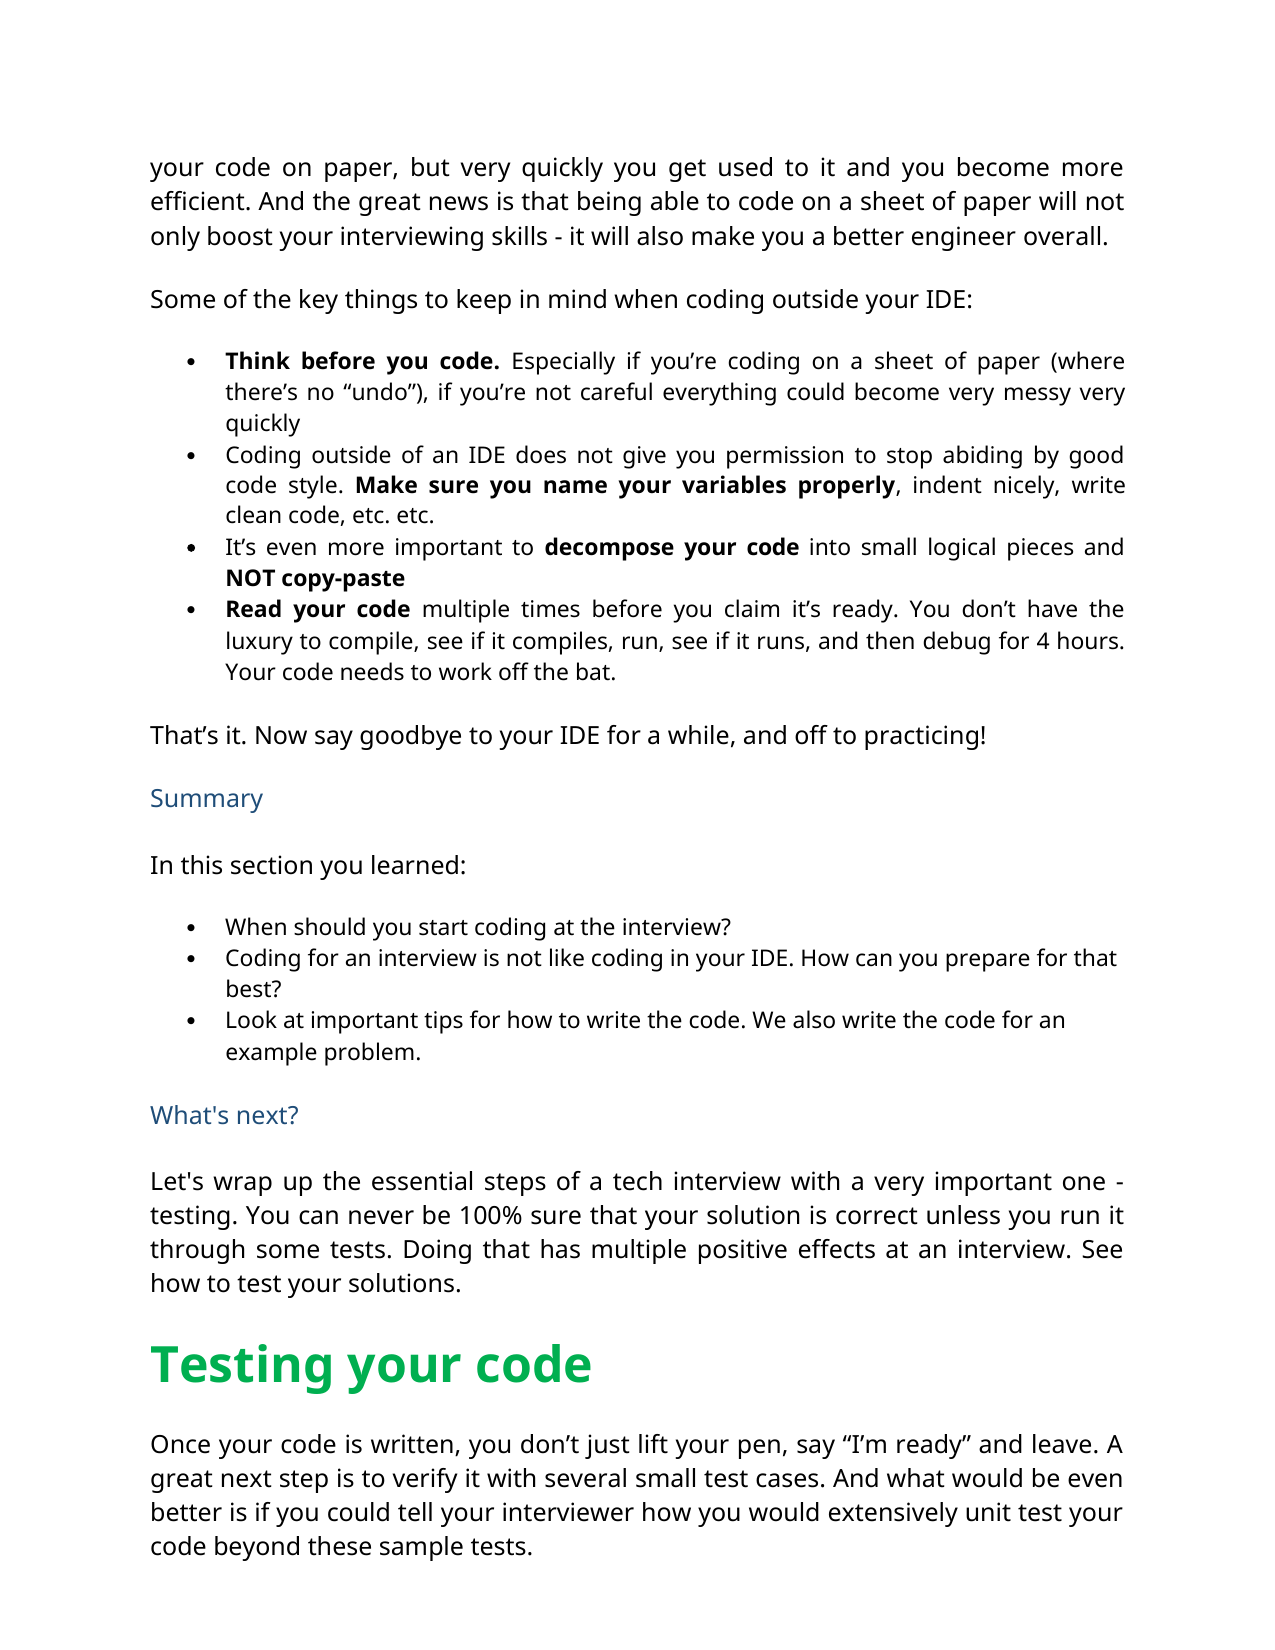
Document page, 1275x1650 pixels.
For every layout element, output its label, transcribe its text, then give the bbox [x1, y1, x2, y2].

text That’s it. Now say goodbye to your IDE for a while, and off to practicing! Summary [150, 718, 1045, 815]
list Look at important tips for how to write the code. We also write the code for an example problem. [187, 1004, 1125, 1067]
list It’s even more important to decompose your code into small logical pieces and NOT copy-paste [187, 531, 1126, 593]
text Some of the key things to keep in mind when coding outside your IDE: [150, 282, 1150, 316]
subtitle Testing your code [150, 1329, 1150, 1397]
text In this section you learned: [150, 848, 1150, 882]
text Once your code is written, you don’t just lift your pen, say “I’m ready” and leave. A great next step is to verify it with several small test cases. And what would be even better is if you could tell your interviewer how you would extensively unit test your code beyond these sample tests. [150, 1427, 1125, 1563]
list When should you start coding at the interview? [187, 911, 1150, 942]
list Coding outside of an IDE does not give you permission to stop abiding by good code style. Make sure you name your variables properly, indent nicely, write clean code, etc. etc. [187, 439, 1126, 531]
list Coding for an interview is not like coding in your IDE. How can you prepare for that best? [187, 942, 1150, 1004]
text Let's wrap up the essential steps of a tech interview with a very important one - testing. You can never be 100% sure that your solution is correct unless you run it through some tests. Doing that has multiple positive effects at an interview. See how to test your solutions. [150, 1163, 1125, 1300]
list Think before you code. Especially if you’re coding on a sheet of paper (where there’s no “undo”), if you’re not careful everything could become very messy very quickly [187, 344, 1126, 438]
list Read your code multiple times before you claim it’s ready. You don’t have the luxury to compile, see if it compiles, run, see if it runs, and then debug for 4 hours. Your code needs to work off the bat. [187, 593, 1126, 687]
text your code on paper, but very quickly you get used to it and you become more efficient. And the great news is that being able to code on a sheet of paper will not only boost your interviewing skills - it will also make you a better engineer overall. [150, 150, 1125, 252]
text What's next? [150, 1097, 1150, 1132]
